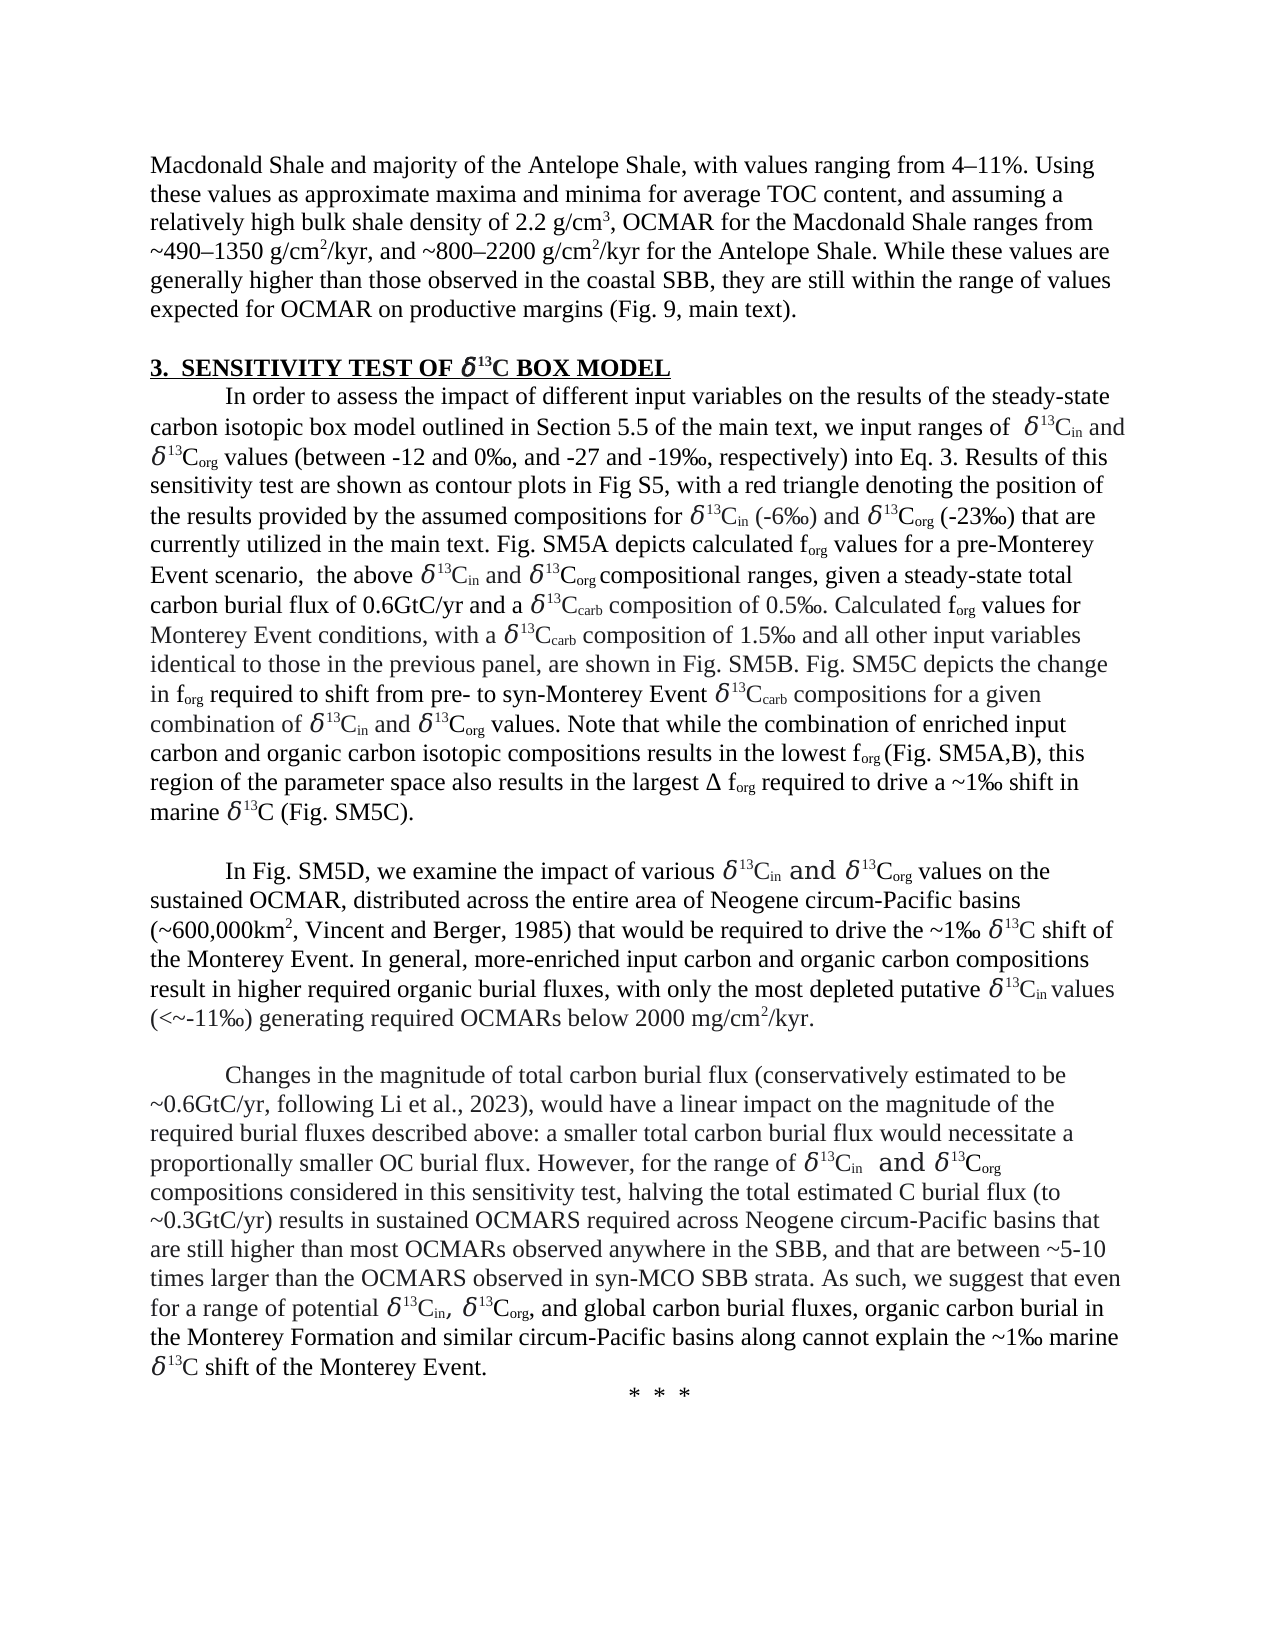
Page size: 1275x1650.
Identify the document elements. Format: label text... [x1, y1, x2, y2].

text 3. SENSITIVITY TEST OF 𝛿13C BOX MODEL [150, 351, 1125, 381]
list * * * [194, 1381, 1125, 1409]
text Changes in the magnitude of total carbon burial flux (conservatively estimated to be ~0.6GtC/yr, following Li et al., 2023), would have a linear impact on the magnitude of the required burial fluxes described above: a smaller total carbon burial flux would necessitate a proportionally smaller OC burial flux. However, for the range of 𝛿13Cin and 𝛿13Corg compositions considered in this sensitivity test, halving the total estimated C burial flux (to ~0.3GtC/yr) results in sustained OCMARS required across Neogene circum-Pacific basins that are still higher than most OCMARs observed anywhere in the SBB, and that are between ~5-10 times larger than the OCMARS observed in syn-MCO SBB strata. As such, we suggest that even for a range of potential 𝛿13Cin, 𝛿13Corg, and global carbon burial fluxes, organic carbon burial in the Monterey Formation and similar circum-Pacific basins along cannot explain the ~1‰ marine 𝛿13C shift of the Monterey Event. [150, 1060, 1125, 1381]
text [150, 150, 1125, 322]
text In Fig. SM5D, we examine the impact of various 𝛿13Cin and 𝛿13Corg values on the sustained OCMAR, distributed across the entire area of Neogene circum-Pacific basins (~600,000km2, Vincent and Berger, 1985) that would be required to drive the ~1‰ 𝛿13C shift of the Monterey Event. In general, more-enriched input carbon and organic carbon compositions result in higher required organic burial fluxes, with only the most depleted putative 𝛿13Cin values (<~-11‰) generating required OCMARs below 2000 mg/cm2/kyr. [150, 854, 1125, 1031]
text In order to assess the impact of different input variables on the results of the steady-state carbon isotopic box model outlined in Section 5.5 of the main text, we input ranges of 𝛿13Cin and 𝛿13Corg values (between -12 and 0‰, and -27 and -19‰, respectively) into Eq. 3. Results of this sensitivity test are shown as contour plots in Fig S5, with a red triangle denoting the position of the results provided by the assumed compositions for 𝛿13Cin (-6‰) and 𝛿13Corg (-23‰) that are currently utilized in the main text. Fig. SM5A depicts calculated forg values for a pre-Monterey Event scenario, the above 𝛿13Cin and 𝛿13Corg compositional ranges, given a steady-state total carbon burial flux of 0.6GtC/yr and a 𝛿13Ccarb composition of 0.5‰. Calculated forg values for Monterey Event conditions, with a 𝛿13Ccarb composition of 1.5‰ and all other input variables identical to those in the previous panel, are shown in Fig. SM5B. Fig. SM5C depicts the change in forg required to shift from pre- to syn-Monterey Event 𝛿13Ccarb compositions for a given combination of 𝛿13Cin and 𝛿13Corg values. Note that while the combination of enriched input carbon and organic carbon isotopic compositions results in the lowest forg (Fig. SM5A,B), this region of the parameter space also results in the largest Δ forg required to drive a ~1‰ shift in marine 𝛿13C (Fig. SM5C). [150, 381, 1125, 826]
